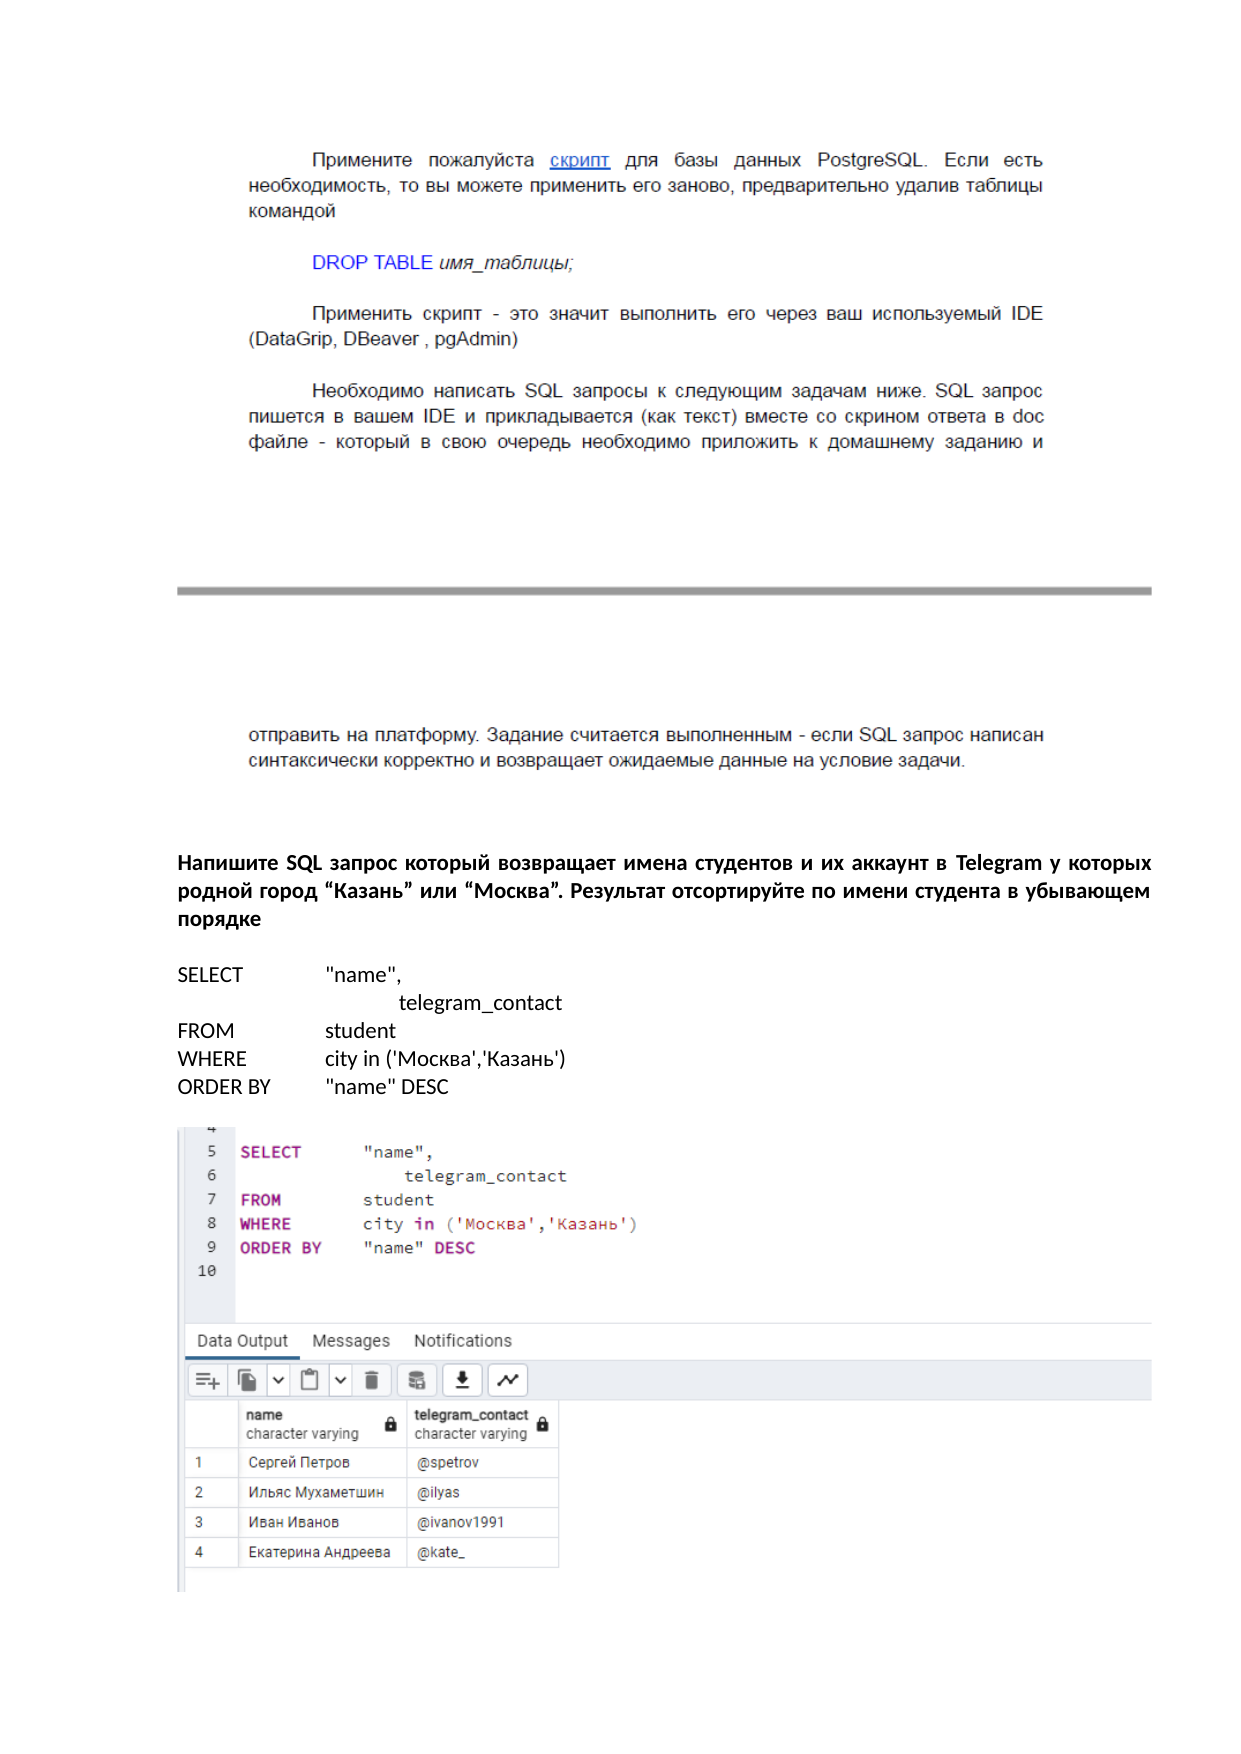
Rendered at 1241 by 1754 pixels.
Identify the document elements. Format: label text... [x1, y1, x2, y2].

text telegram_contact [177, 988, 1152, 1016]
text FROM student [177, 1016, 1152, 1044]
text Напишите SQL запрос который возвращает имена студентов и их аккаунт в Telegram у которых родной город “Казань” или “Москва”. Результат отсортируйте по имени студента в убывающем порядке [177, 848, 1152, 932]
picture [177, 118, 1152, 792]
text SELECT "name", [177, 960, 1152, 988]
text ORDER BY "name" DESC [177, 1072, 1152, 1100]
picture [177, 1127, 1152, 1592]
text WHERE city in ('Москва','Казань') [177, 1044, 1152, 1072]
